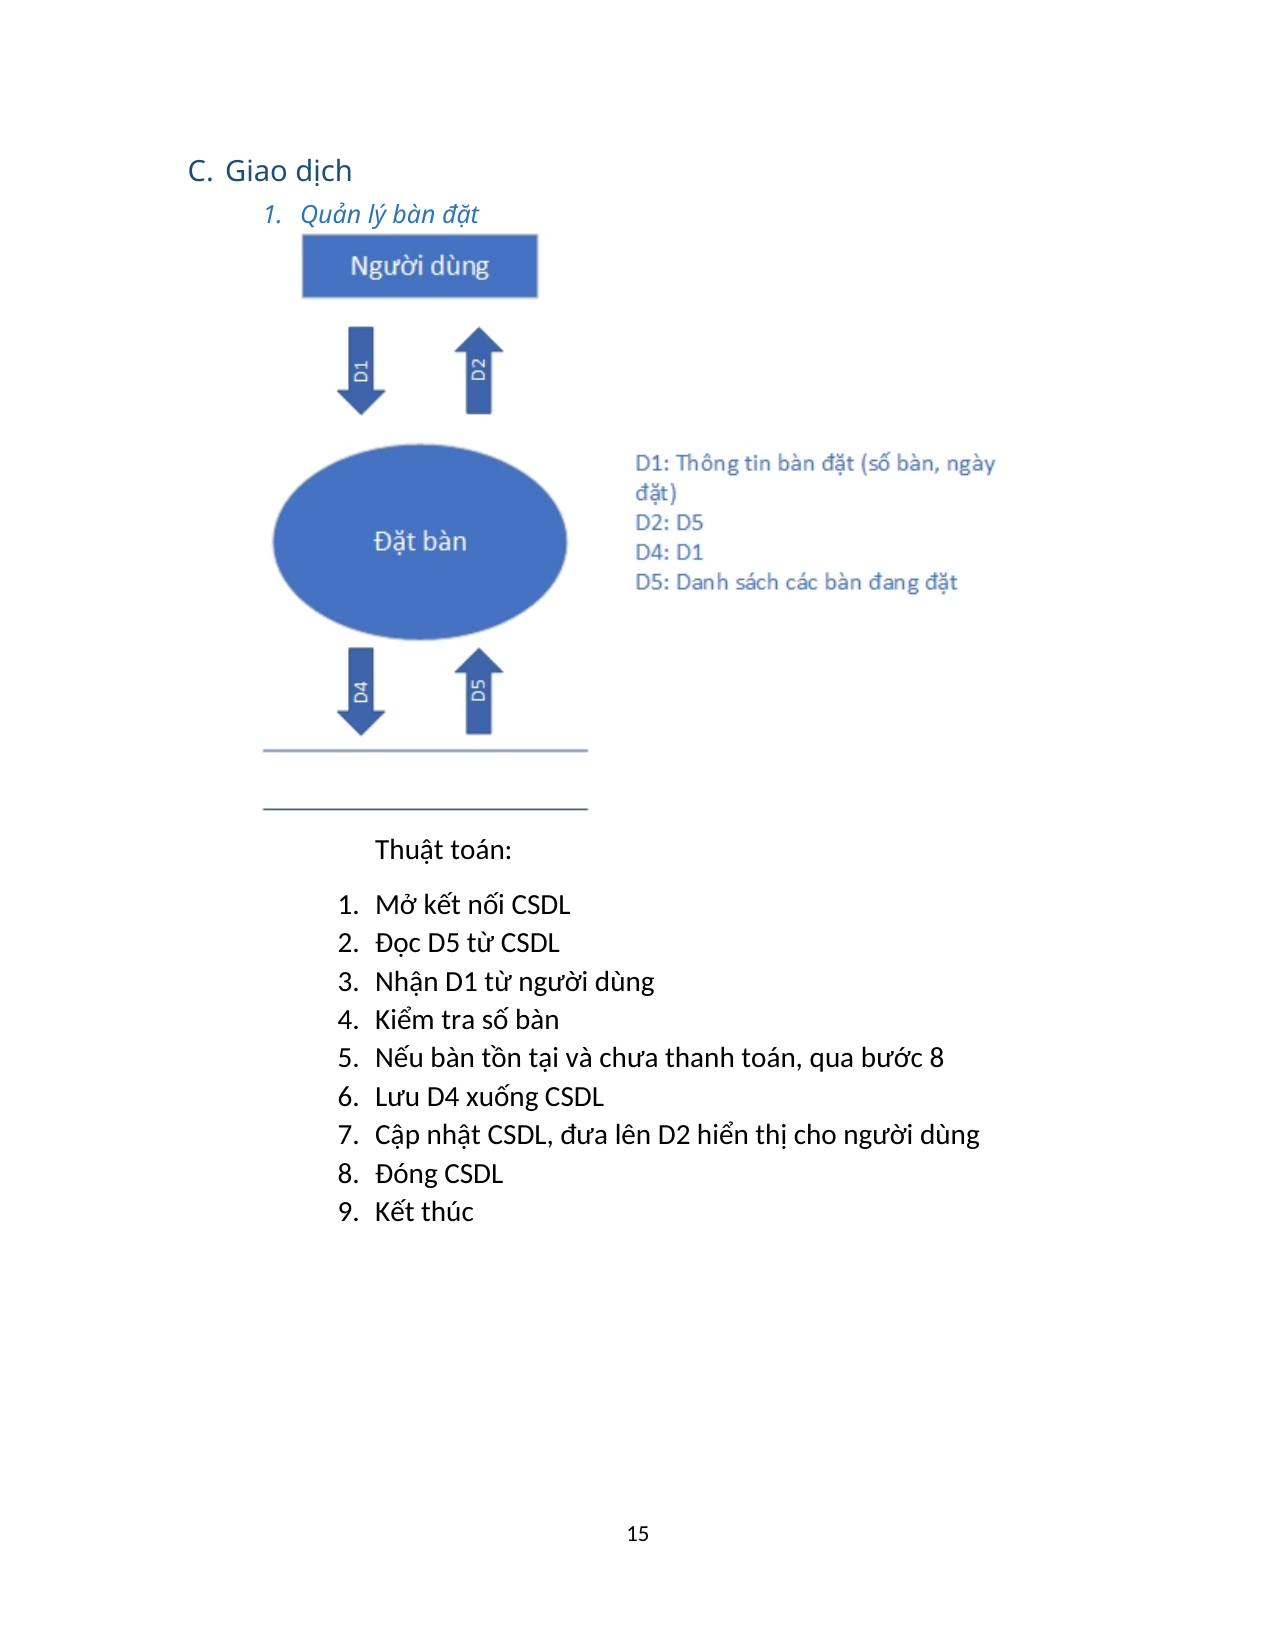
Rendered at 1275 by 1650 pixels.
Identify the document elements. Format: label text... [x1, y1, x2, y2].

subtitle Giao dịch [187, 150, 1125, 190]
list Lưu D4 xuống CSDL [337, 1078, 1125, 1114]
list Đọc D5 từ CSDL [337, 924, 1125, 960]
list Nhận D1 từ người dùng [337, 963, 1125, 998]
list Kiểm tra số bàn [337, 1001, 1125, 1037]
list Kết thúc [337, 1193, 1125, 1229]
list Nếu bàn tồn tại và chưa thanh toán, qua bước 8 [337, 1039, 1125, 1075]
subtitle Quản lý bàn đặt [262, 197, 1125, 231]
text Thuật toán: [375, 831, 1125, 866]
picture [261, 233, 1014, 812]
list Mở kết nối CSDL [337, 886, 1125, 921]
list Đóng CSDL [337, 1155, 1125, 1191]
list Cập nhật CSDL, đưa lên D2 hiển thị cho người dùng [337, 1116, 1125, 1152]
